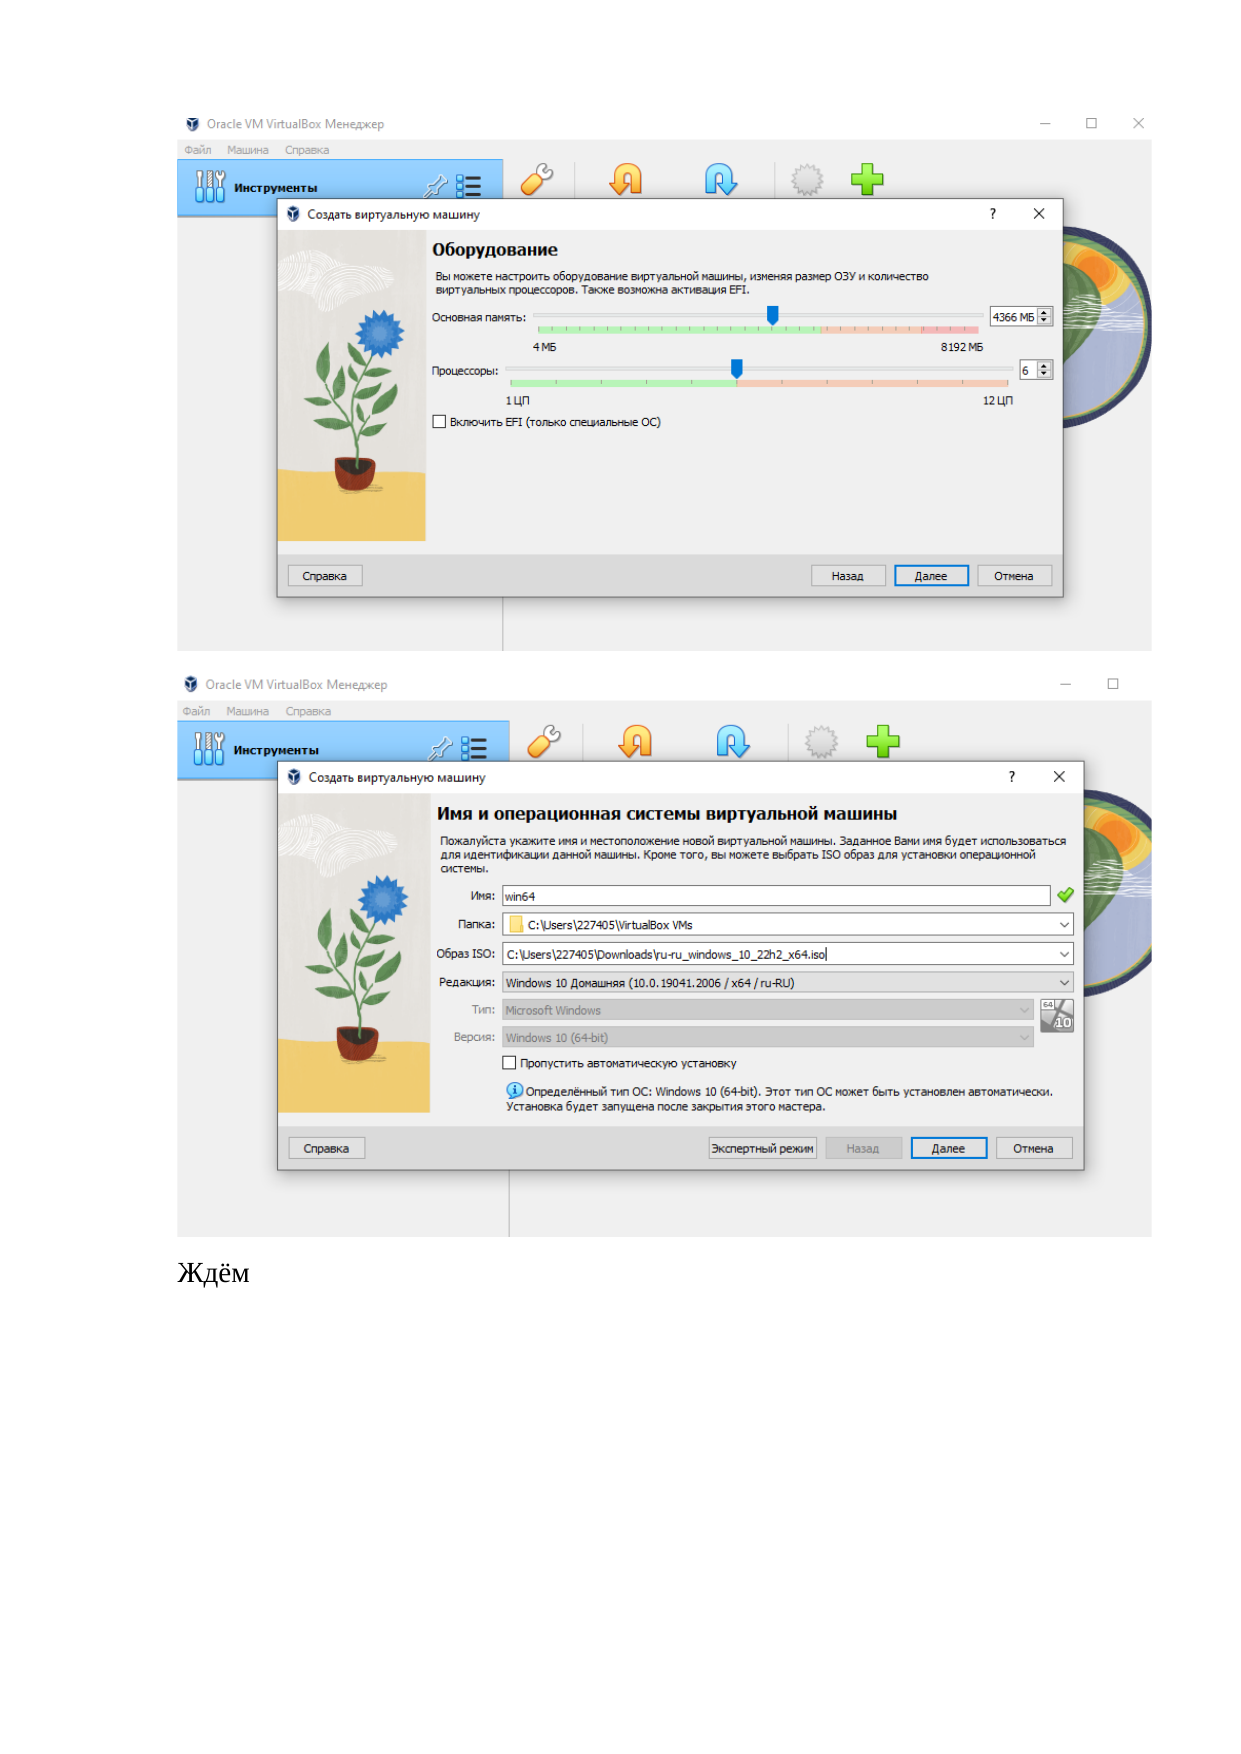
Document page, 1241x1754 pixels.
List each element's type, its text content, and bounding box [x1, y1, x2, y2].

text Ждём [177, 1256, 1152, 1289]
picture [177, 118, 1152, 651]
picture [177, 669, 1152, 1237]
